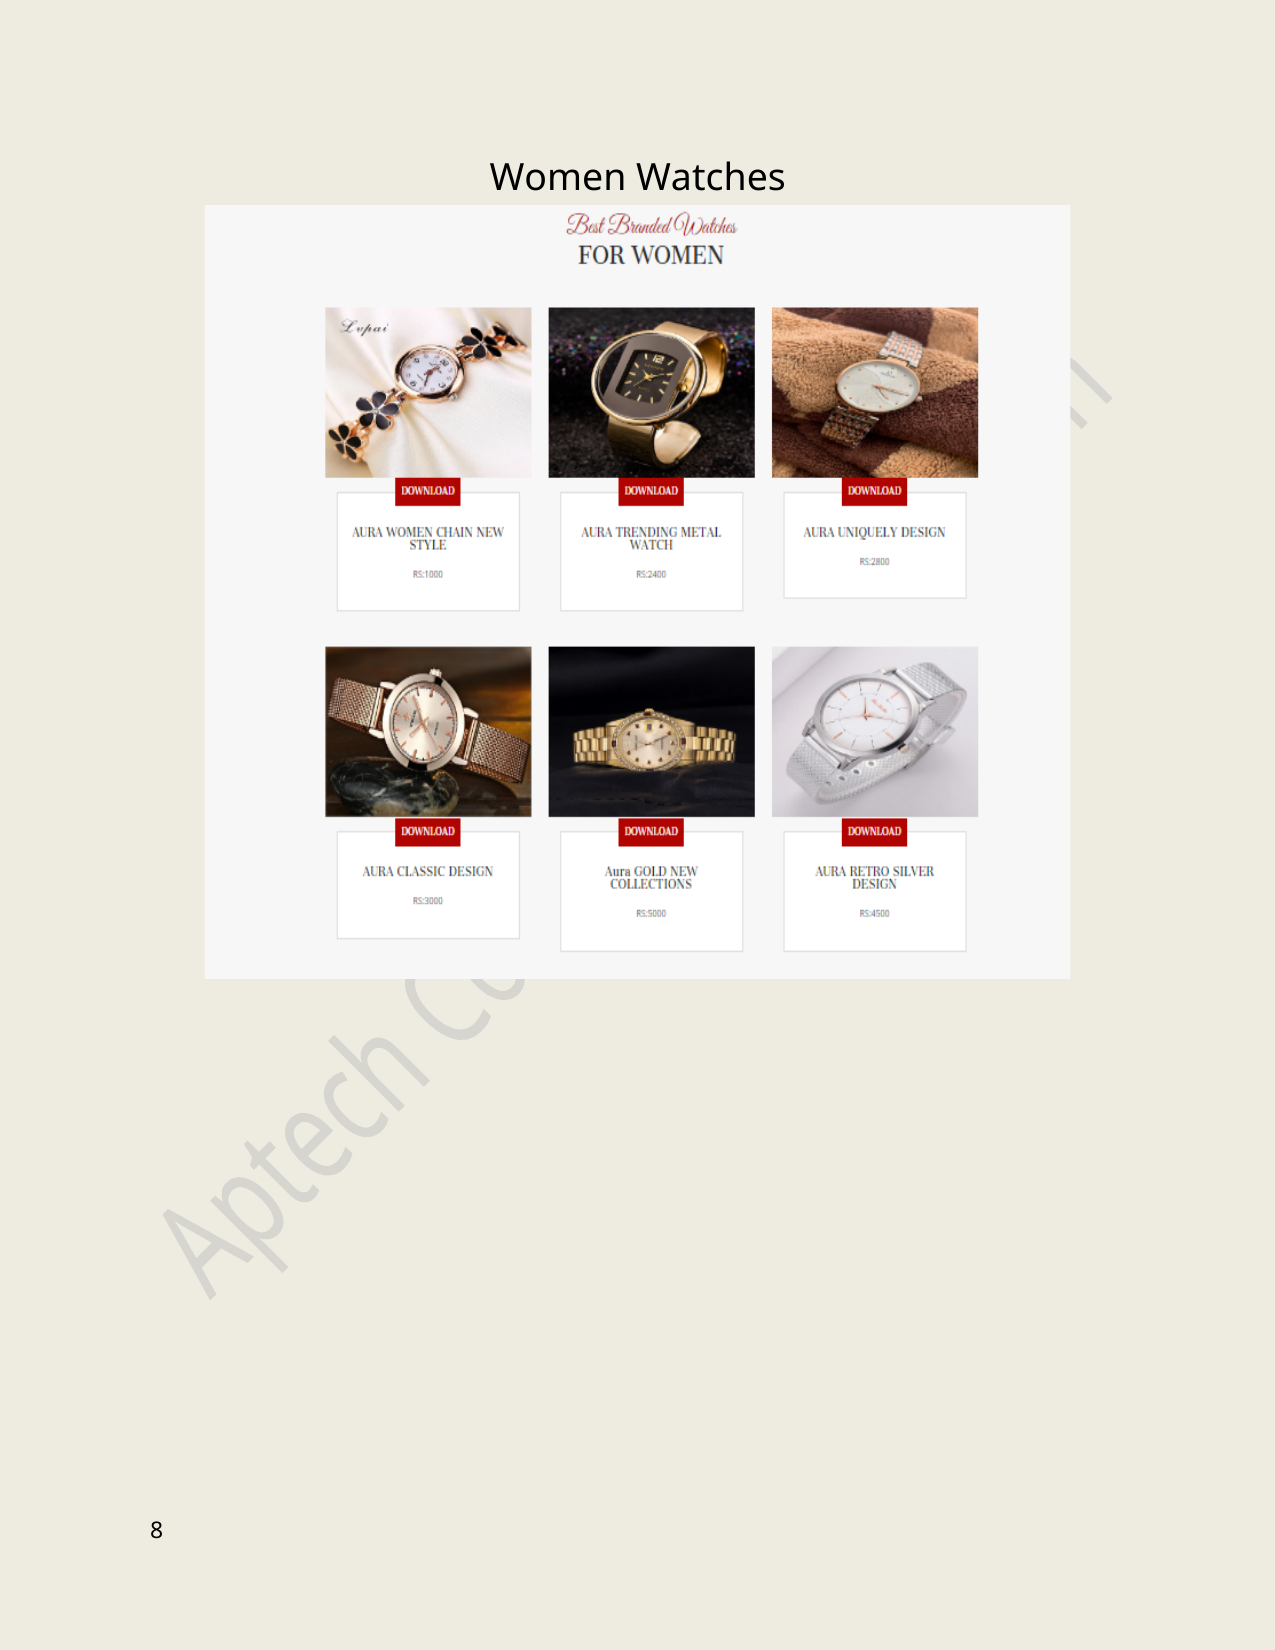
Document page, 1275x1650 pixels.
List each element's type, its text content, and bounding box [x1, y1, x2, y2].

picture [204, 205, 1071, 979]
